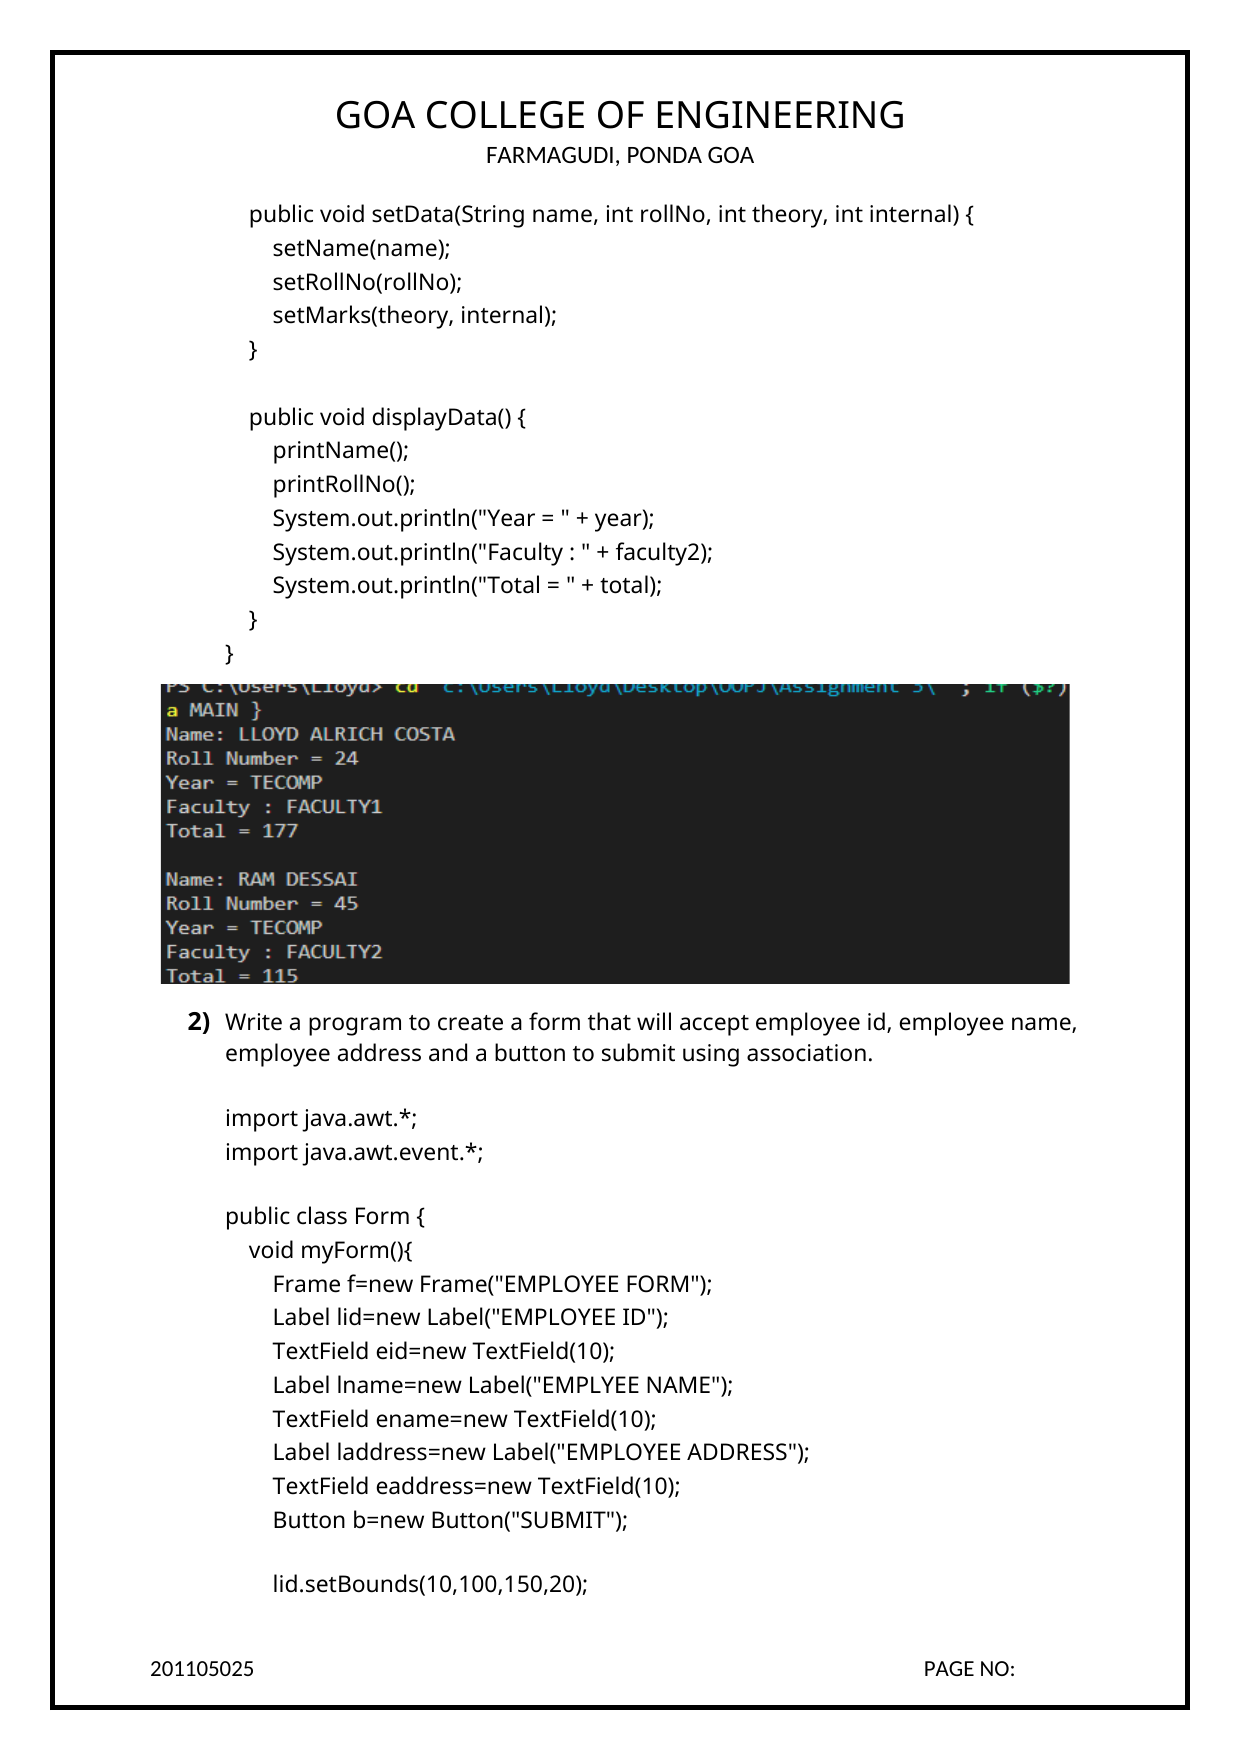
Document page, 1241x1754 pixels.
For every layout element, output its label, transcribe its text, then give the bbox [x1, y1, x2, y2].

list Label lname=new Label("EMPLYEE NAME"); [225, 1369, 1090, 1400]
list TextField ename=new TextField(10); [225, 1402, 1090, 1434]
picture [160, 684, 1070, 984]
list Label laddress=new Label("EMPLOYEE ADDRESS"); [225, 1436, 1090, 1467]
list printName(); [225, 434, 1090, 466]
list } [225, 603, 1090, 634]
list System.out.println("Faculty : " + faculty2); [225, 536, 1090, 567]
list void myForm(){ [225, 1234, 1090, 1265]
list import java.awt.event.*; [225, 1136, 1090, 1167]
list import java.awt.*; [225, 1102, 1090, 1133]
list TextField eaddress=new TextField(10); [225, 1470, 1090, 1501]
list lid.setBounds(10,100,150,20); [225, 1568, 1090, 1599]
list Label lid=new Label("EMPLOYEE ID"); [225, 1301, 1090, 1332]
list public void displayData() { [225, 401, 1090, 432]
list setRollNo(rollNo); [225, 266, 1090, 297]
list public class Form { [225, 1200, 1090, 1231]
list System.out.println("Total = " + total); [225, 569, 1090, 601]
list Button b=new Button("SUBMIT"); [225, 1504, 1090, 1535]
list TextField eid=new TextField(10); [225, 1335, 1090, 1366]
list public void setData(String name, int rollNo, int theory, int internal) { [225, 198, 1090, 229]
list setName(name); [225, 232, 1090, 263]
list Frame f=new Frame("EMPLOYEE FORM"); [225, 1267, 1090, 1299]
list } [225, 637, 1090, 668]
list System.out.println("Year = " + year); [225, 502, 1090, 533]
list setMarks(theory, internal); [225, 299, 1090, 331]
list } [225, 333, 1090, 364]
list printRollNo(); [225, 468, 1090, 499]
